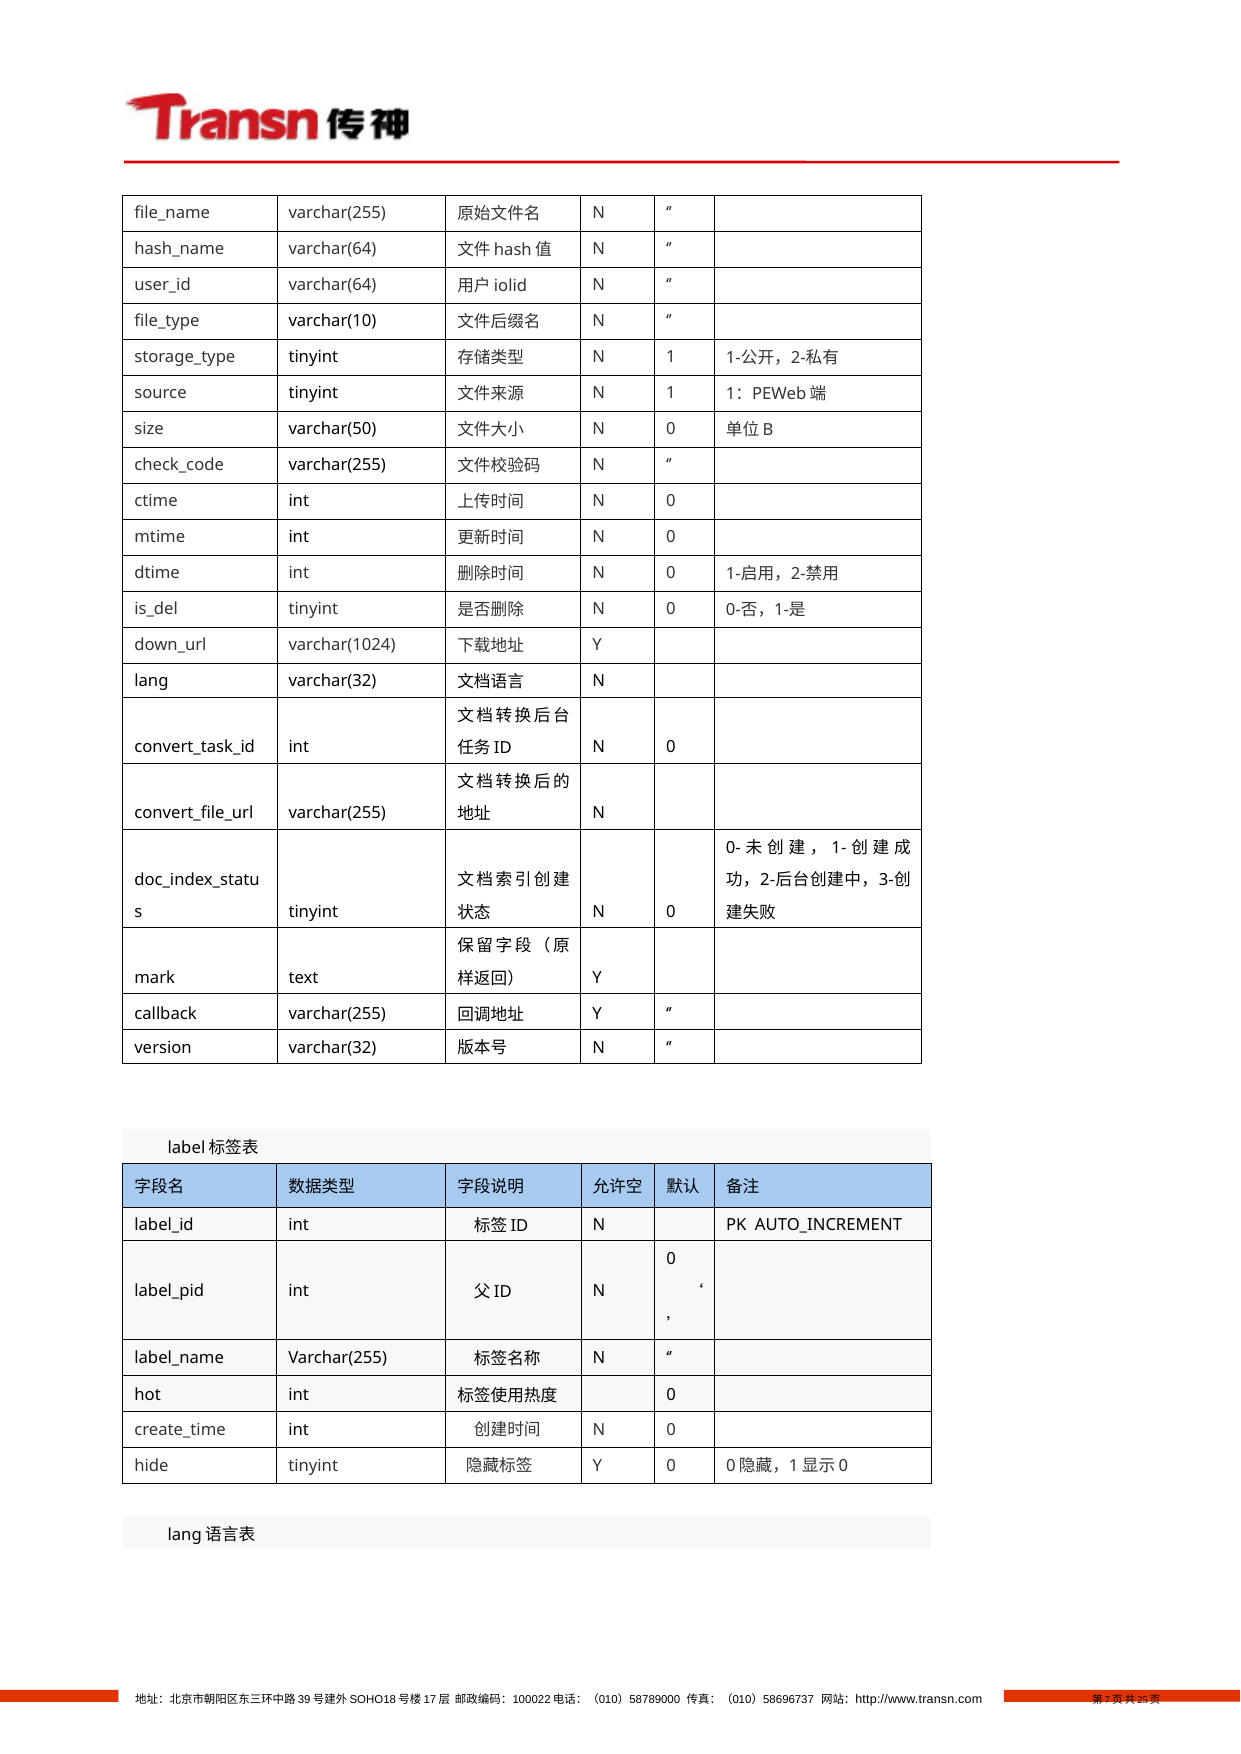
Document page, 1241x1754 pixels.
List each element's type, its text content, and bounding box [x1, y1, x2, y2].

table_cell 1：PEWeb端 [715, 376, 921, 411]
table_cell int [277, 1241, 445, 1339]
table_cell N [581, 340, 654, 375]
table_cell 保留字段（原样返回） [446, 928, 580, 993]
table_cell [655, 1208, 714, 1240]
table_cell down_url [123, 628, 277, 663]
table_cell callback [123, 994, 277, 1029]
table_cell [715, 764, 921, 829]
table_cell storage_type [123, 340, 277, 375]
table_cell 0 [655, 520, 714, 555]
table_cell 标签ID [446, 1208, 581, 1240]
table_cell 0隐藏，1显示0 [715, 1448, 931, 1483]
table_cell 1-公开，2-私有 [715, 340, 921, 375]
table_cell varchar(255) [278, 196, 445, 231]
table_cell Y [581, 928, 654, 993]
table_header label标签表 [123, 1129, 931, 1163]
table_cell tinyint [278, 830, 445, 927]
table_cell [655, 628, 714, 663]
table_cell int [277, 1208, 445, 1240]
table_cell 1 [655, 340, 714, 375]
table_cell int [277, 1412, 445, 1447]
table_cell Y [581, 628, 654, 663]
table_cell hide [123, 1448, 276, 1483]
table_cell label_id [123, 1208, 276, 1240]
table_cell dtime [123, 556, 277, 591]
table_cell convert_task_id [123, 698, 277, 763]
table_cell text [278, 928, 445, 993]
table_cell int [278, 698, 445, 763]
table_cell [715, 232, 921, 267]
table_cell 0 [655, 412, 714, 447]
table_cell varchar(255) [278, 764, 445, 829]
table_cell N [581, 484, 654, 519]
table_cell tinyint [278, 340, 445, 375]
table_cell version [123, 1030, 277, 1063]
table_cell 父ID [446, 1241, 581, 1339]
table_cell 0 [655, 1412, 714, 1447]
table_cell ‘’ [655, 304, 714, 339]
table_cell int [278, 556, 445, 591]
table_cell [715, 1412, 931, 1447]
table_cell label_name [123, 1340, 276, 1375]
table_cell 允许空 [582, 1164, 654, 1207]
table_cell N [581, 448, 654, 483]
table_cell [655, 664, 714, 697]
table_cell source [123, 376, 277, 411]
table_cell 0-未创建，1-创建成功，2-后台创建中，3-创建失败 [715, 830, 921, 927]
table_cell [715, 1241, 931, 1339]
table_cell N [582, 1340, 654, 1375]
table_cell [715, 1030, 921, 1063]
table_cell ‘’ [655, 232, 714, 267]
table_cell [715, 1340, 931, 1375]
table_cell lang [123, 664, 277, 697]
table_cell N [582, 1241, 654, 1339]
table_cell [655, 764, 714, 829]
table_cell [715, 520, 921, 555]
table_cell varchar(255) [278, 994, 445, 1029]
table_cell user_id [123, 268, 277, 303]
table_cell N [581, 232, 654, 267]
table_cell 1 [655, 376, 714, 411]
table_cell N [581, 698, 654, 763]
table_cell [715, 664, 921, 697]
table_cell 单位B [715, 412, 921, 447]
table_cell 默认 [655, 1164, 714, 1207]
table_cell convert_file_url [123, 764, 277, 829]
table_cell N [581, 556, 654, 591]
table_cell 0-否，1-是 [715, 592, 921, 627]
table_cell N [581, 764, 654, 829]
table_cell N [581, 196, 654, 231]
table_cell 是否删除 [446, 592, 580, 627]
table_cell [715, 994, 921, 1029]
table_cell N [581, 1030, 654, 1063]
table_cell 文档索引创建状态 [446, 830, 580, 927]
table_cell 文件hash值 [446, 232, 580, 267]
table_cell varchar(32) [278, 664, 445, 697]
table_cell N [582, 1208, 654, 1240]
table_cell ‘’ [655, 1340, 714, 1375]
table_cell N [582, 1412, 654, 1447]
table_cell 文件后缀名 [446, 304, 580, 339]
table_cell 0 [655, 1376, 714, 1411]
table_cell 标签使用热度 [446, 1376, 581, 1411]
table_cell 备注 [715, 1164, 931, 1207]
table_cell N [581, 520, 654, 555]
table_cell 下载地址 [446, 628, 580, 663]
table_cell N [581, 830, 654, 927]
table_cell N [581, 664, 654, 697]
table_cell tinyint [278, 376, 445, 411]
table_cell 隐藏标签 [446, 1448, 581, 1483]
table_cell check_code [123, 448, 277, 483]
table_cell 数据类型 [277, 1164, 445, 1207]
table_cell N [581, 412, 654, 447]
table_cell 原始文件名 [446, 196, 580, 231]
table_cell hash_name [123, 232, 277, 267]
table_cell 0 [655, 592, 714, 627]
table_cell 字段名 [123, 1164, 276, 1207]
table_cell 版本号 [446, 1030, 580, 1063]
table_cell 0 [655, 698, 714, 763]
table_cell 回调地址 [446, 994, 580, 1029]
table_cell tinyint [277, 1448, 445, 1483]
table_cell hot [123, 1376, 276, 1411]
table_cell tinyint [278, 592, 445, 627]
table_cell ‘’ [655, 1030, 714, 1063]
table_cell [715, 268, 921, 303]
table_cell N [581, 592, 654, 627]
table_header lang语言表 [123, 1517, 931, 1549]
table_cell ‘’ [655, 268, 714, 303]
table_cell file_name [123, 196, 277, 231]
table_cell 文档转换后的地址 [446, 764, 580, 829]
table_cell varchar(10) [278, 304, 445, 339]
table_cell ‘’ [655, 448, 714, 483]
table_cell mtime [123, 520, 277, 555]
table_cell 文档语言 [446, 664, 580, 697]
table_cell 字段说明 [446, 1164, 581, 1207]
table_cell [715, 196, 921, 231]
table_cell 文件大小 [446, 412, 580, 447]
table_cell varchar(50) [278, 412, 445, 447]
table_cell [715, 928, 921, 993]
table_cell file_type [123, 304, 277, 339]
table_cell int [277, 1376, 445, 1411]
table_cell 文件校验码 [446, 448, 580, 483]
table_cell N [581, 304, 654, 339]
table_cell [715, 484, 921, 519]
table_cell 存储类型 [446, 340, 580, 375]
table_cell doc_index_status [123, 830, 277, 927]
table_cell N [581, 268, 654, 303]
table_cell Y [582, 1448, 654, 1483]
table_cell mark [123, 928, 277, 993]
table_cell varchar(255) [278, 448, 445, 483]
table_cell Varchar(255) [277, 1340, 445, 1375]
table_cell 删除时间 [446, 556, 580, 591]
table_cell [715, 448, 921, 483]
table_cell 文件来源 [446, 376, 580, 411]
table_cell create_time [123, 1412, 276, 1447]
table_cell 更新时间 [446, 520, 580, 555]
table_cell [715, 304, 921, 339]
table_cell is_del [123, 592, 277, 627]
table_cell [582, 1376, 654, 1411]
table_cell ‘’ [655, 994, 714, 1029]
table_cell 0 [655, 1448, 714, 1483]
table_cell PK AUTO_INCREMENT [715, 1208, 931, 1240]
table_cell int [278, 484, 445, 519]
table_cell 0 ‘’ [655, 1241, 714, 1339]
table_cell 0 [655, 830, 714, 927]
table_cell 0 [655, 556, 714, 591]
table_cell label_pid [123, 1241, 276, 1339]
table_cell 上传时间 [446, 484, 580, 519]
table_cell varchar(32) [278, 1030, 445, 1063]
table_cell varchar(1024) [278, 628, 445, 663]
table_cell [655, 928, 714, 993]
table_cell 0 [655, 484, 714, 519]
table_cell ctime [123, 484, 277, 519]
table_cell [715, 1376, 931, 1411]
table_cell Y [581, 994, 654, 1029]
picture [124, 81, 415, 147]
table_cell 创建时间 [446, 1412, 581, 1447]
table_cell int [278, 520, 445, 555]
table_cell 1-启用，2-禁用 [715, 556, 921, 591]
table_cell varchar(64) [278, 268, 445, 303]
table_cell 用户iolid [446, 268, 580, 303]
table_cell N [581, 376, 654, 411]
table_cell ‘’ [655, 196, 714, 231]
table_cell [715, 698, 921, 763]
table_cell [715, 628, 921, 663]
table_cell varchar(64) [278, 232, 445, 267]
table_cell 文档转换后台任务ID [446, 698, 580, 763]
table_cell 标签名称 [446, 1340, 581, 1375]
table_cell size [123, 412, 277, 447]
